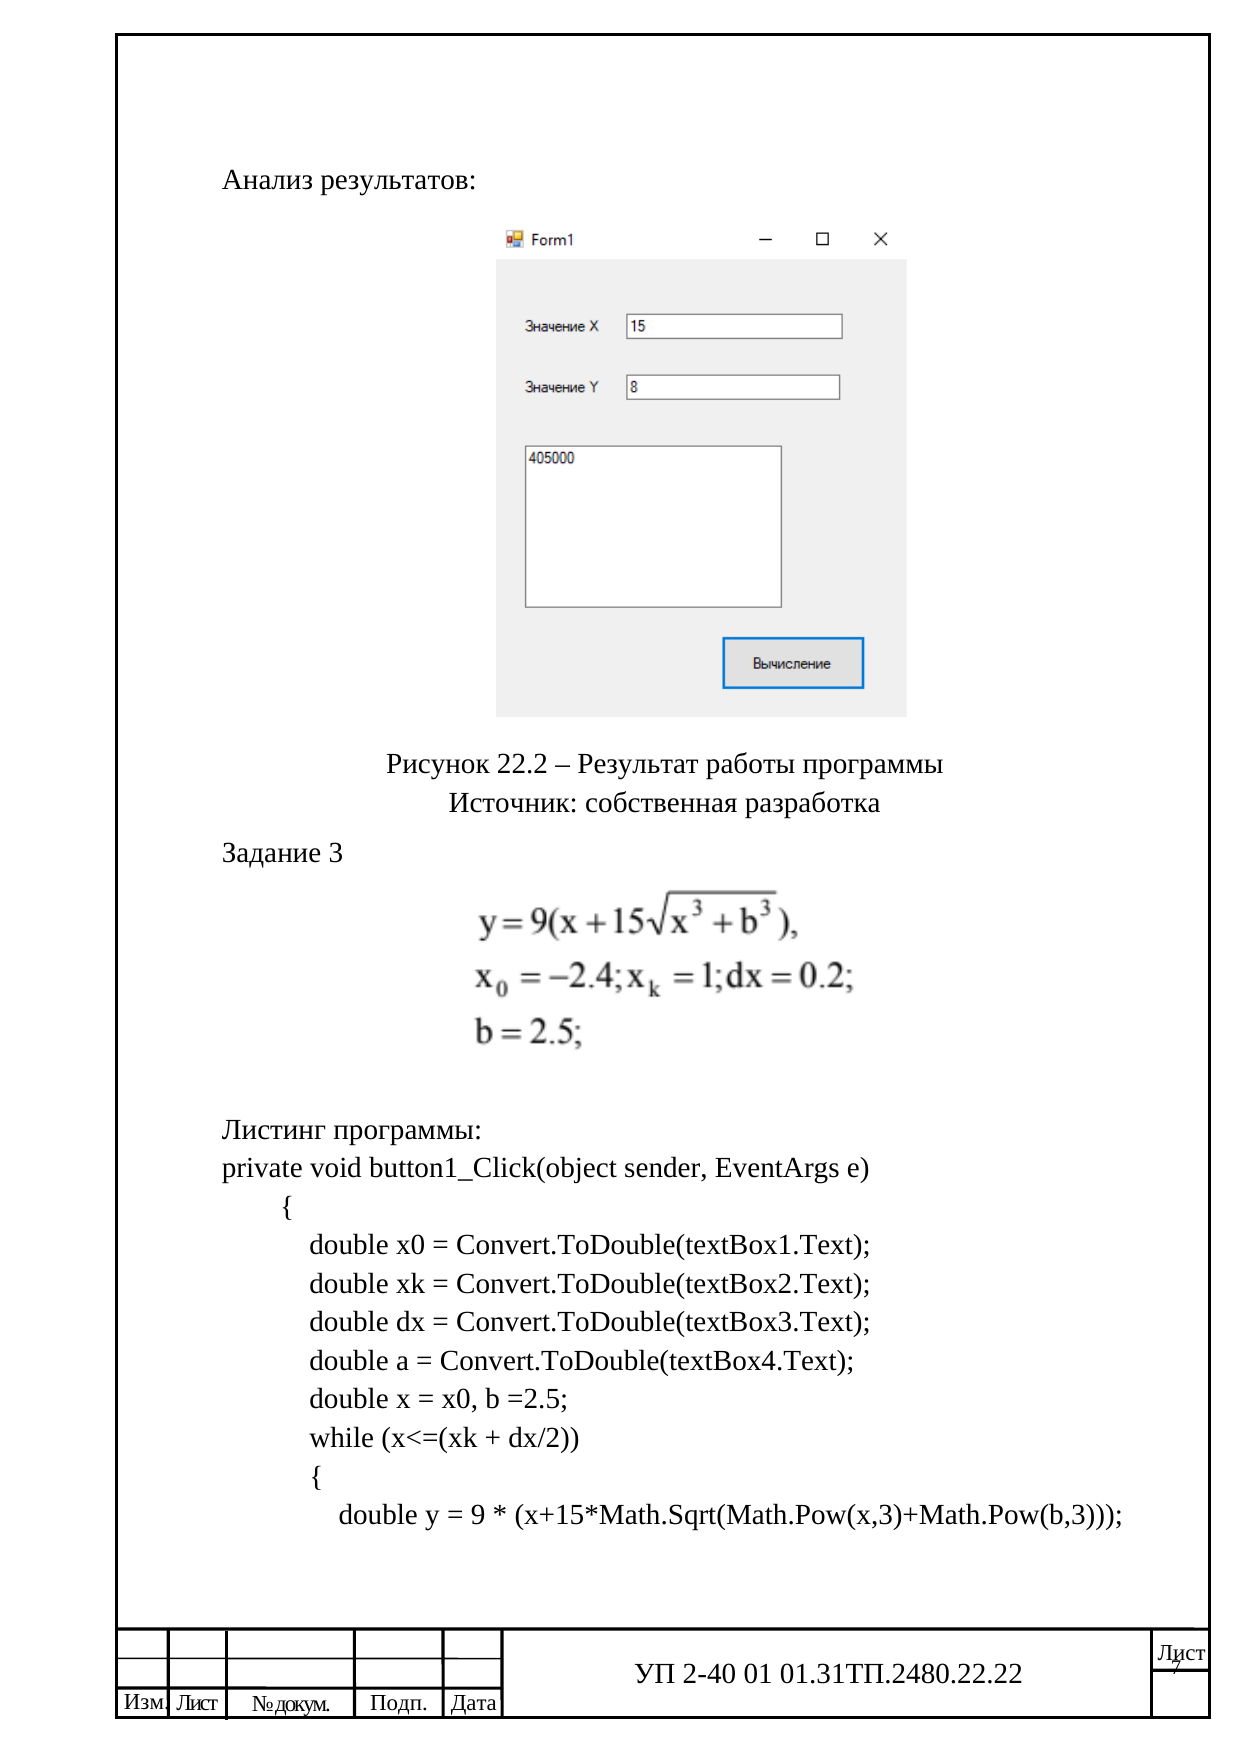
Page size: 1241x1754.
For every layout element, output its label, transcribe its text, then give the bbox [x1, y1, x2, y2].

text Источник: собственная разработка [148, 785, 1181, 818]
text while (x<=(xk + dx/2)) [148, 1420, 1181, 1454]
text { [148, 1459, 1181, 1492]
text private void button1_Click(object sender, EventArgs e) [148, 1150, 1181, 1184]
text Задание 3 [148, 835, 1181, 868]
picture [460, 885, 869, 1059]
text Рисунок 22.2 – Результат работы программы [148, 746, 1181, 780]
text double a = Convert.ToDouble(textBox4.Text); [148, 1343, 1181, 1377]
text Анализ результатов: [148, 162, 1181, 195]
text { [148, 1189, 1181, 1222]
text Листинг программы: [148, 1112, 1181, 1145]
text double y = 9 * (x+15*Math.Sqrt(Math.Pow(x,3)+Math.Pow(b,3))); [148, 1497, 1181, 1531]
text double x0 = Convert.ToDouble(textBox1.Text); [148, 1227, 1181, 1261]
text double x = x0, b =2.5; [148, 1382, 1181, 1415]
text double xk = Convert.ToDouble(textBox2.Text); [148, 1266, 1181, 1299]
text double dx = Convert.ToDouble(textBox3.Text); [148, 1304, 1181, 1338]
picture [496, 224, 907, 717]
